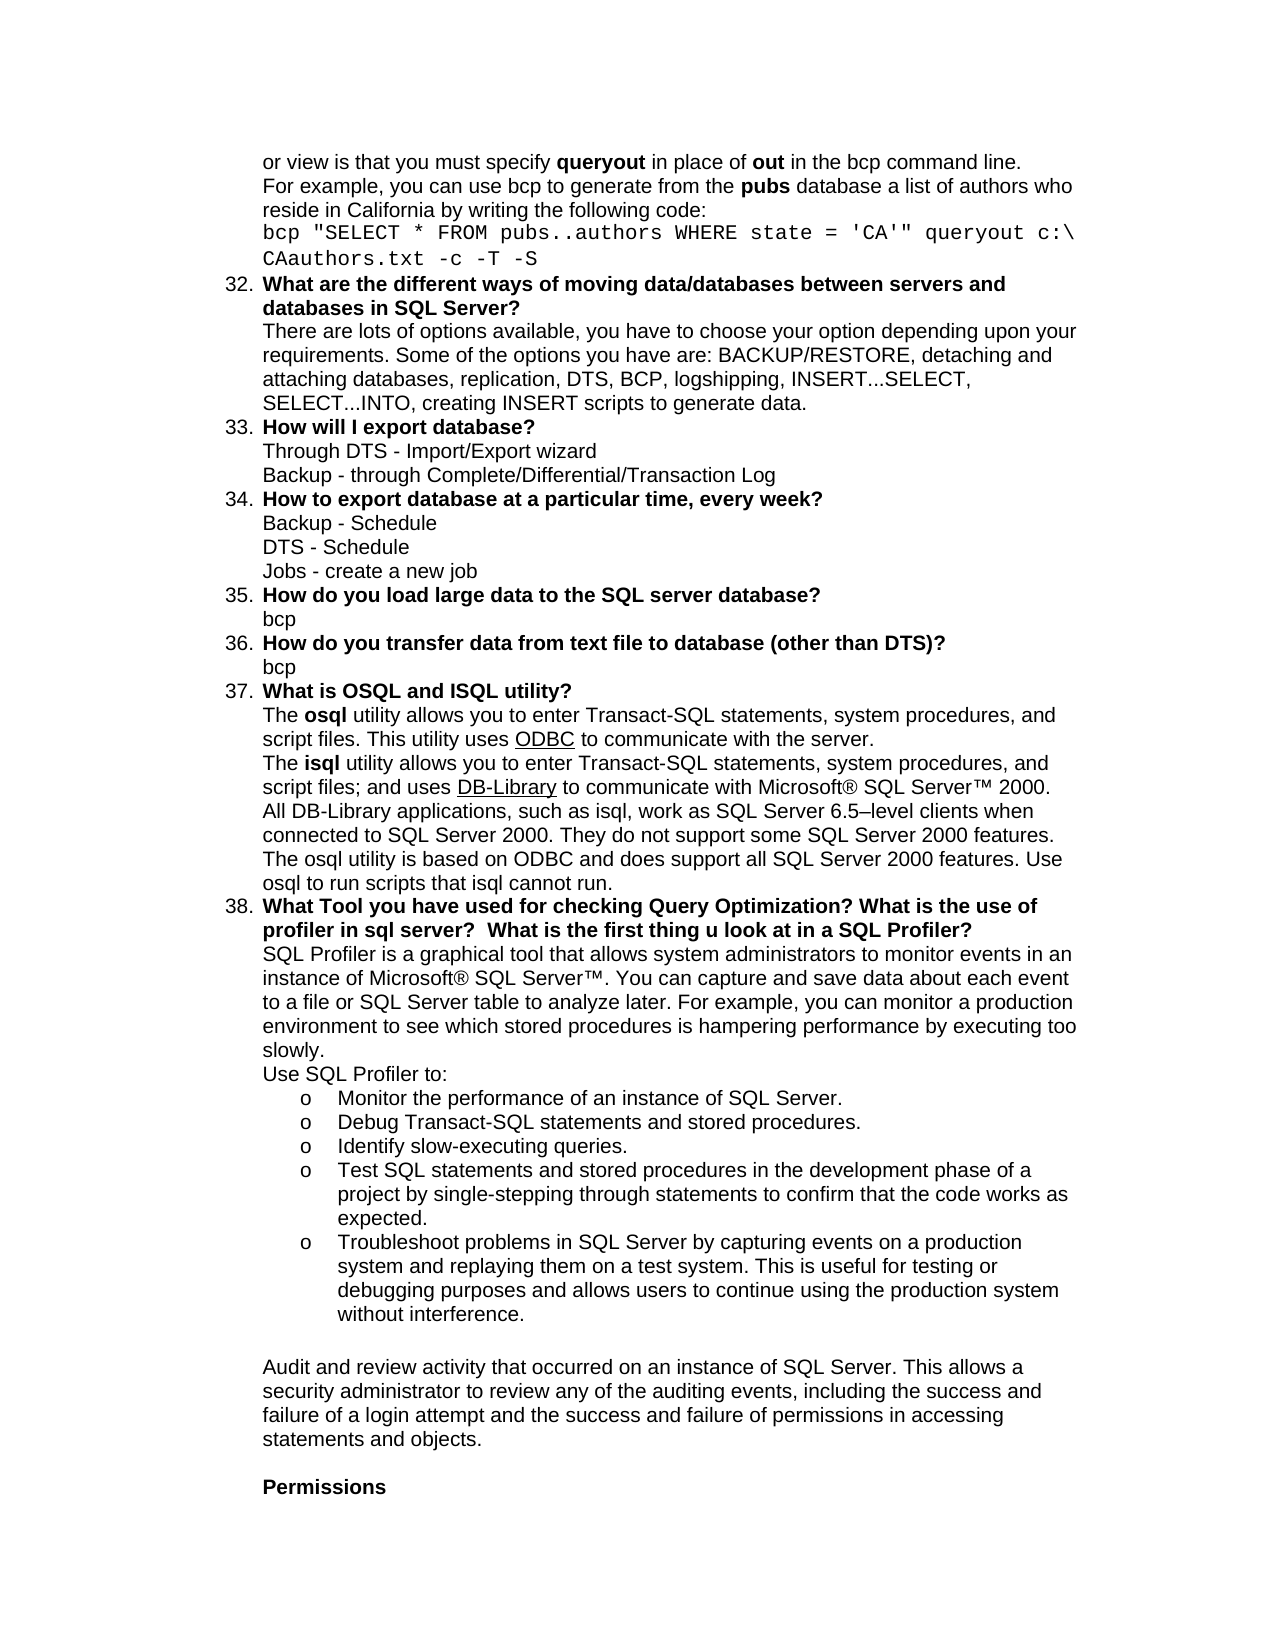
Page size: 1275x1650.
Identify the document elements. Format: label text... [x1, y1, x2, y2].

list Test SQL statements and stored procedures in the development phase of a project by single-stepping through statements to confirm that the code works as expected. [300, 1158, 1087, 1230]
text Audit and review activity that occurred on an instance of SQL Server. This allows a security administrator to review any of the auditing events, including the success and failure of a login attempt and the success and failure of permissions in accessing statements and objects. Permissions [262, 1355, 1087, 1498]
list Troubleshoot problems in SQL Server by capturing events on a production system and replaying them on a test system. This is useful for testing or debugging purposes and allows users to continue using the production system without interference. [300, 1230, 1087, 1326]
list How do you transfer data from text file to database (other than DTS)? bcp [225, 631, 1087, 679]
list What Tool you have used for checking Query Optimization? What is the use of profiler in sql server? What is the first thing u look at in a SQL Profiler? SQL Profiler is a graphical tool that allows system administrators to monitor events in an instance of Microsoft® SQL Server™. You can capture and save data about each event to a file or SQL Server table to analyze later. For example, you can monitor a production environment to see which stored procedures is hampering performance by executing too slowly. Use SQL Profiler to: [225, 894, 1087, 1086]
list How will I export database? Through DTS - Import/Export wizard Backup - through Complete/Differential/Transaction Log [225, 415, 1087, 487]
list Identify slow-executing queries. [300, 1134, 1087, 1158]
list How do you load large data to the SQL server database? bcp [225, 583, 1087, 631]
list What is OSQL and ISQL utility? The osql utility allows you to enter Transact-SQL statements, system procedures, and script files. This utility uses ODBC to communicate with the server. The isql utility allows you to enter Transact-SQL statements, system procedures, and script files; and uses DB-Library to communicate with Microsoft® SQL Server™ 2000. All DB-Library applications, such as isql, work as SQL Server 6.5–level clients when connected to SQL Server 2000. They do not support some SQL Server 2000 features. The osql utility is based on ODBC and does support all SQL Server 2000 features. Use osql to run scripts that isql cannot run. [225, 679, 1087, 894]
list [225, 150, 1087, 271]
list What are the different ways of moving data/databases between servers and databases in SQL Server? There are lots of options available, you have to choose your option depending upon your requirements. Some of the options you have are: BACKUP/RESTORE, detaching and attaching databases, replication, DTS, BCP, logshipping, INSERT...SELECT, SELECT...INTO, creating INSERT scripts to generate data. [225, 271, 1087, 415]
list Debug Transact-SQL statements and stored procedures. [300, 1110, 1087, 1134]
list Monitor the performance of an instance of SQL Server. [300, 1086, 1087, 1110]
list How to export database at a particular time, every week? Backup - Schedule DTS - Schedule Jobs - create a new job [225, 487, 1087, 583]
